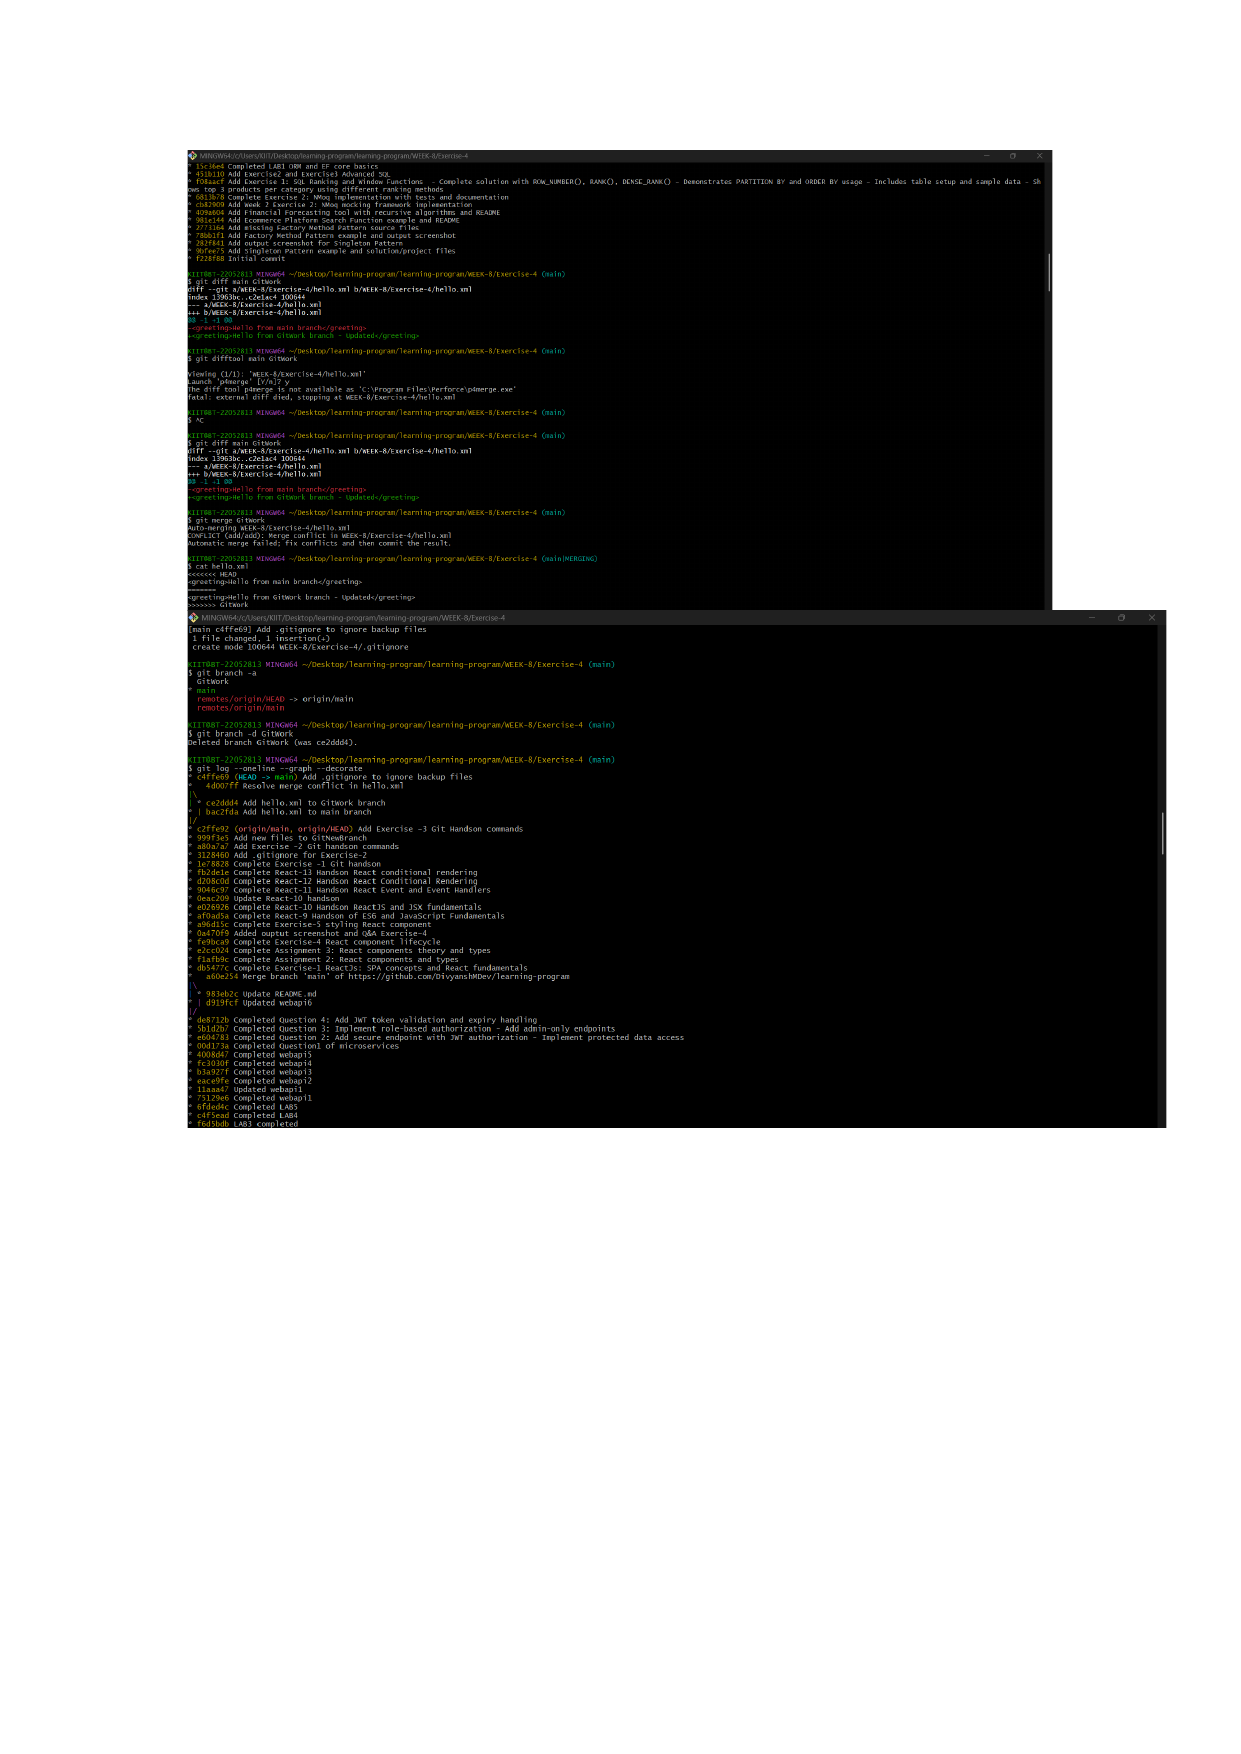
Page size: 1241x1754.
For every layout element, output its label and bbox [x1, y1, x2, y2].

picture [187, 150, 1167, 1128]
